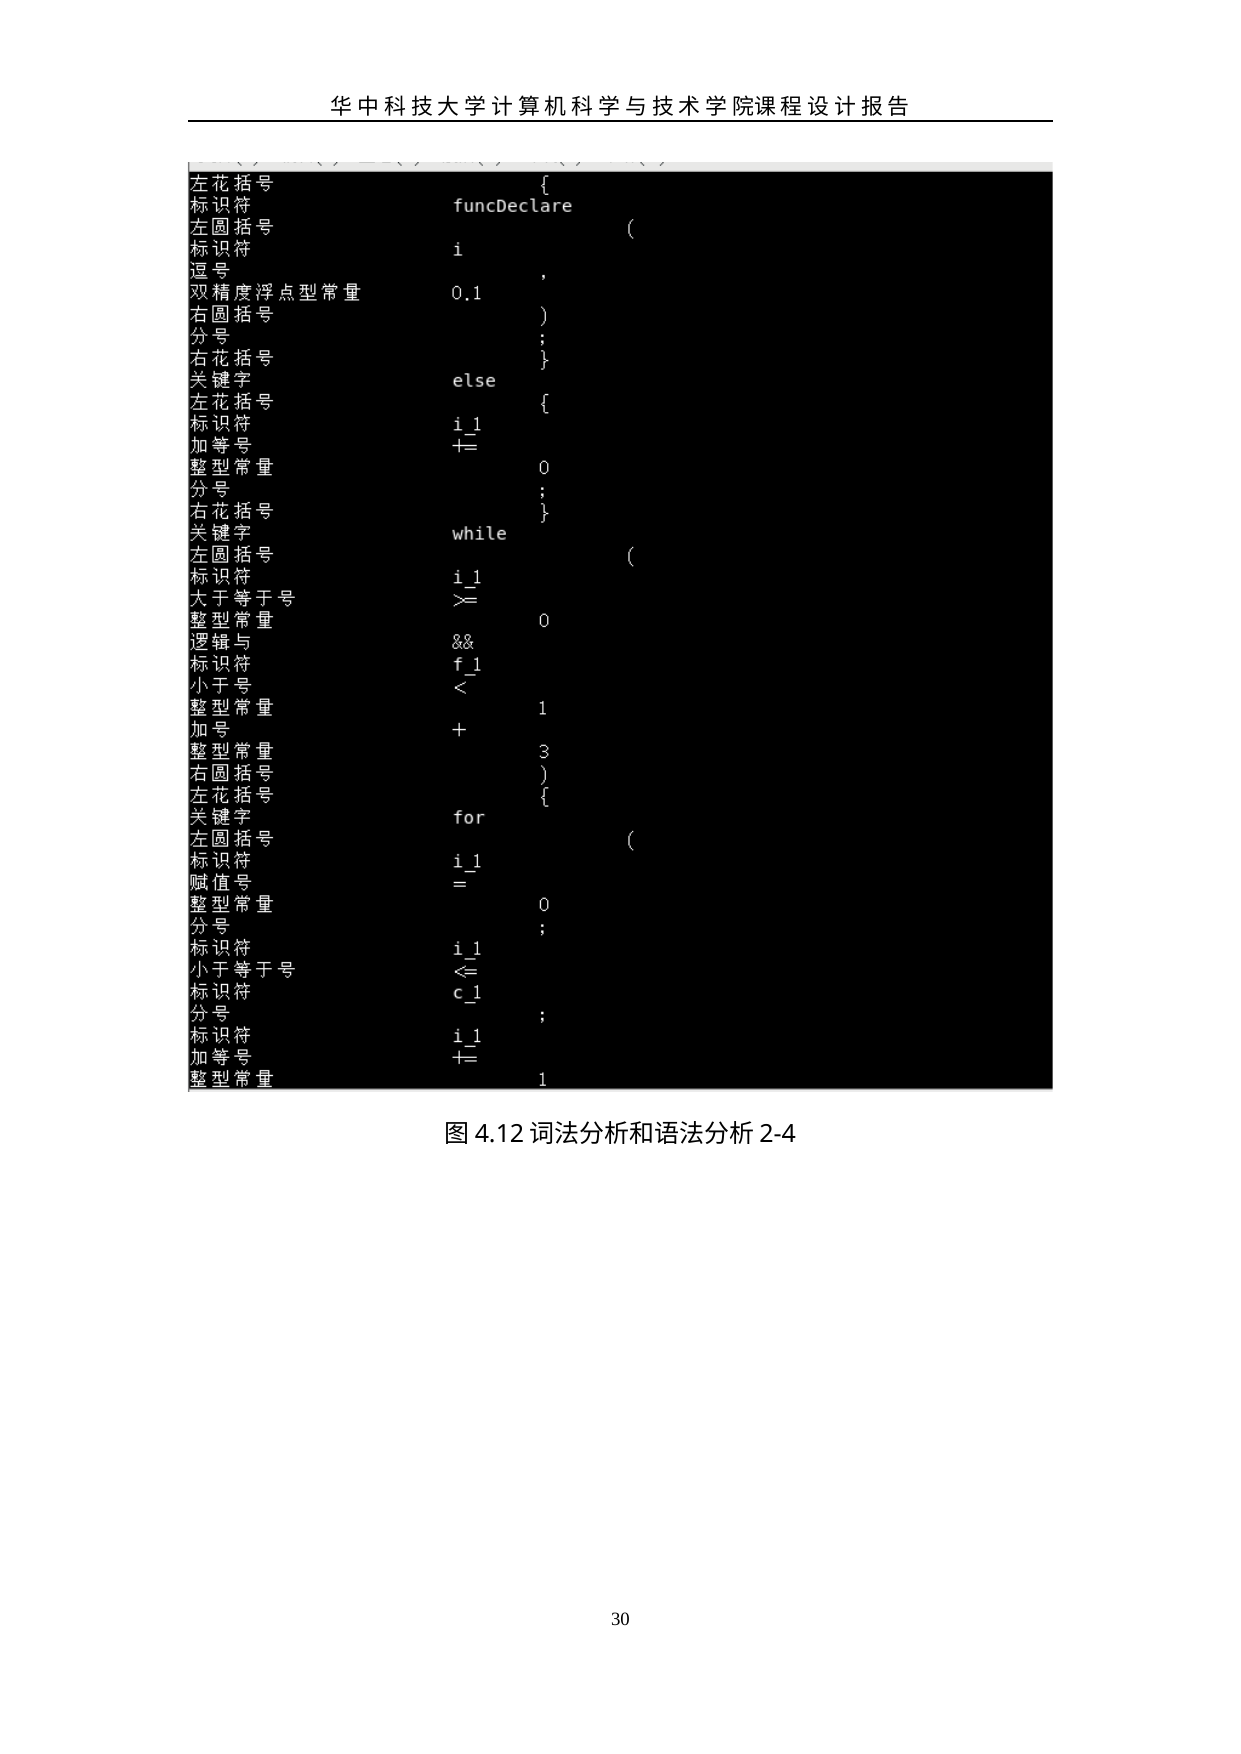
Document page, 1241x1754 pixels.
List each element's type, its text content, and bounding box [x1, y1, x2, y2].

picture [187, 162, 1053, 1092]
text 图4.12词法分析和语法分析2-4 [187, 1099, 1053, 1164]
